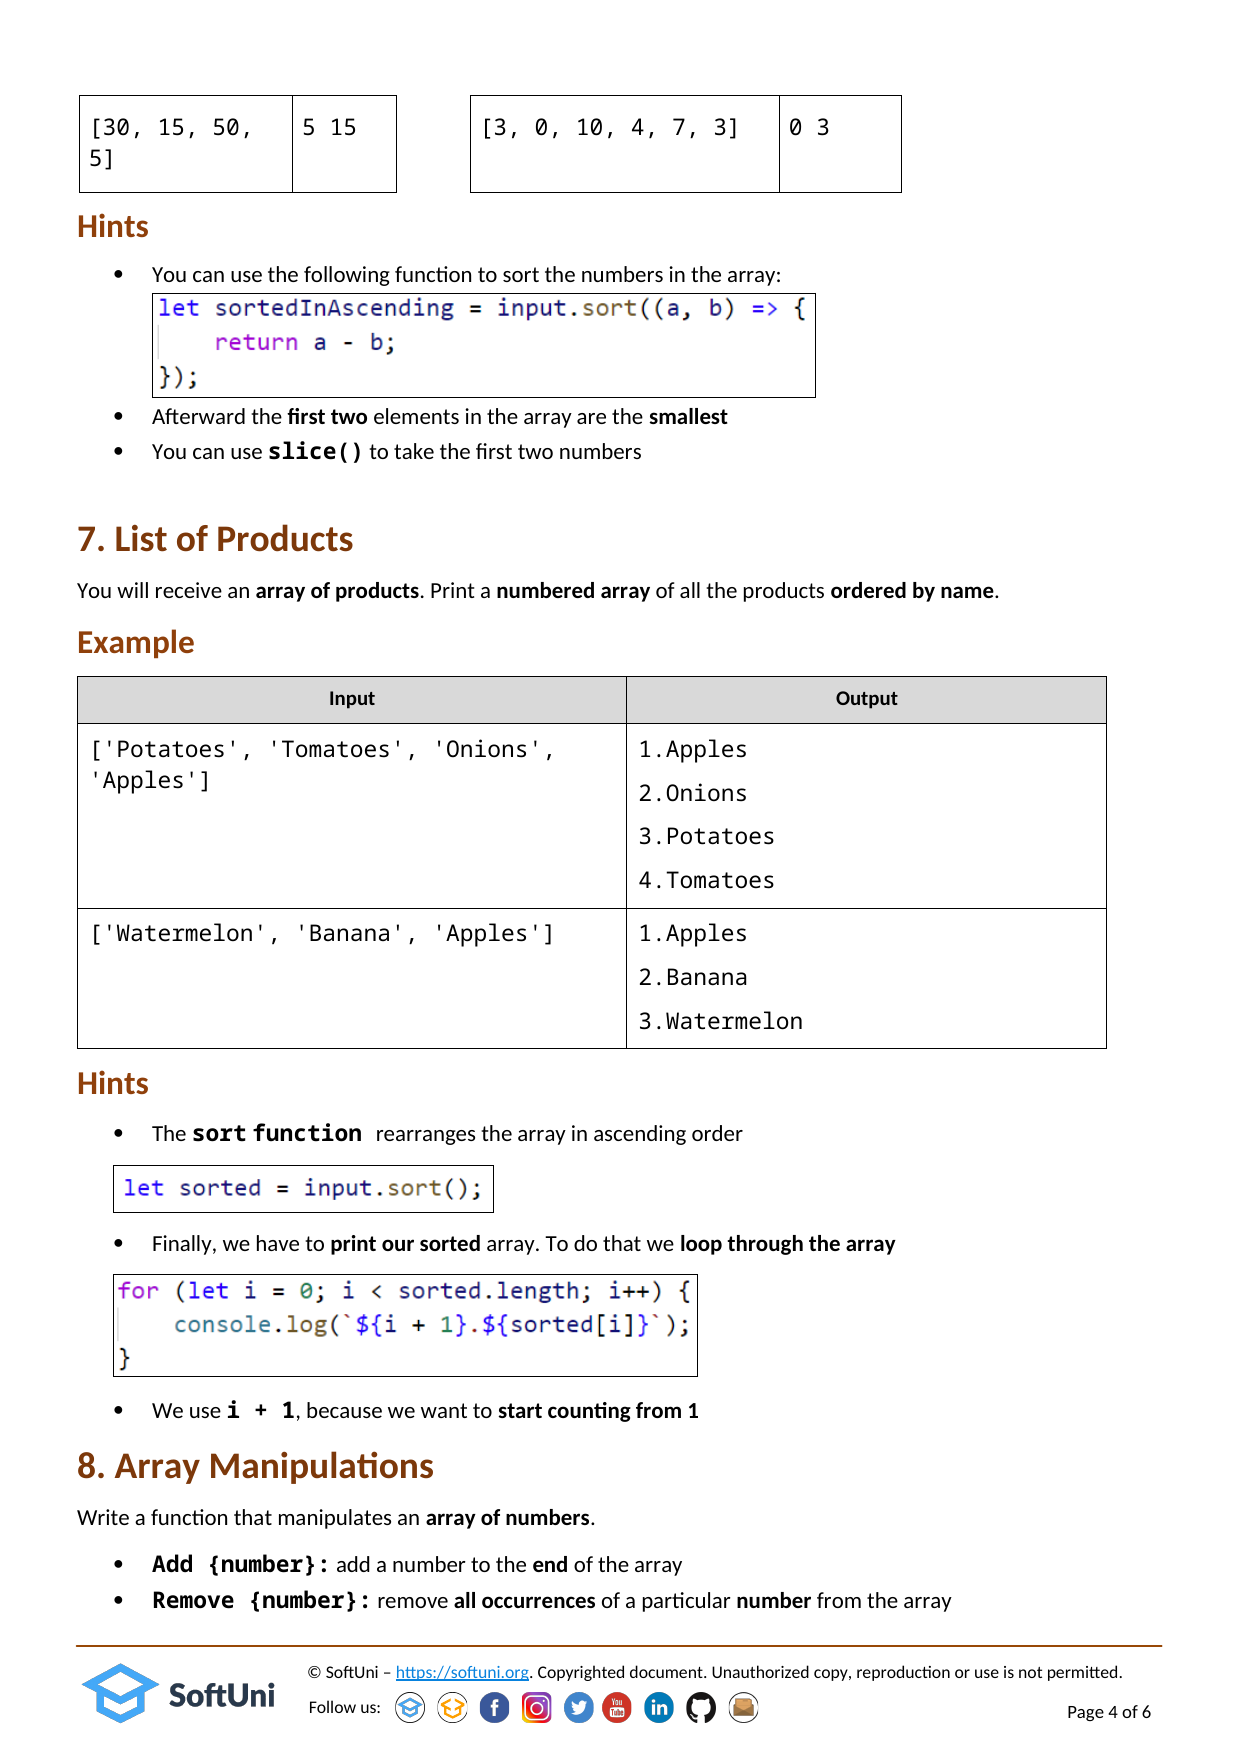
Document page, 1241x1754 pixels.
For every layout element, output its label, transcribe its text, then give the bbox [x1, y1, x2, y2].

picture [658, 1705, 667, 1714]
picture [728, 1692, 759, 1723]
list You can use the following function to sort the numbers in the array: [114, 260, 1163, 288]
table_header Input [78, 677, 626, 723]
picture [395, 1692, 425, 1723]
picture [479, 1692, 510, 1723]
list You can use slice() to take the first two numbers [114, 434, 1163, 466]
picture [665, 1692, 674, 1701]
table_cell 0 3 [780, 96, 901, 192]
table_header [397, 95, 470, 192]
table_cell ['Watermelon', 'Banana', 'Apples'] [78, 909, 626, 1048]
picture [665, 1714, 674, 1723]
table_cell [30, 15, 50, 5] [80, 96, 292, 192]
list Afterward the first two elements in the array are the smallest [114, 402, 1163, 430]
table_cell [3, 0, 10, 4, 7, 3] [471, 96, 779, 192]
text Example [77, 621, 1163, 662]
picture [114, 1275, 697, 1376]
list We use i + 1, because we want to start counting from 1 [114, 1394, 1163, 1425]
subtitle Hints [77, 205, 1163, 246]
table_cell 1.Apples 2.Onions 3.Potatoes 4.Tomatoes [627, 724, 1106, 908]
text Hints [77, 1062, 1163, 1103]
list List of Products [77, 515, 1163, 561]
list Finally, we have to print our sorted array. To do that we loop through the array [114, 1229, 1163, 1258]
picture [644, 1714, 653, 1723]
picture [114, 1166, 493, 1212]
picture [75, 1658, 281, 1729]
text Write a function that manipulates an array of numbers. [77, 1503, 1163, 1531]
table_cell ['Potatoes', 'Tomatoes', 'Onions', 'Apples'] [78, 724, 626, 908]
picture [153, 294, 815, 397]
table_cell 5 15 [293, 96, 396, 192]
table_header Output [627, 677, 1106, 723]
list The sort function rearranges the array in ascending order [114, 1117, 1163, 1148]
text You will receive an array of products. Print a numbered array of all the products ordered by name. [77, 576, 1163, 604]
picture [437, 1692, 468, 1723]
list Array Manipulations [77, 1442, 1163, 1488]
picture [602, 1692, 632, 1723]
picture [644, 1692, 653, 1701]
table_cell 1.Apples 2.Banana 3.Watermelon [627, 909, 1106, 1048]
list Remove {number}: remove all occurrences of a particular number from the array [114, 1584, 1163, 1615]
picture [564, 1692, 594, 1723]
picture [686, 1692, 716, 1723]
list Add {number}: add a number to the end of the array [114, 1548, 1163, 1579]
picture [522, 1692, 552, 1723]
